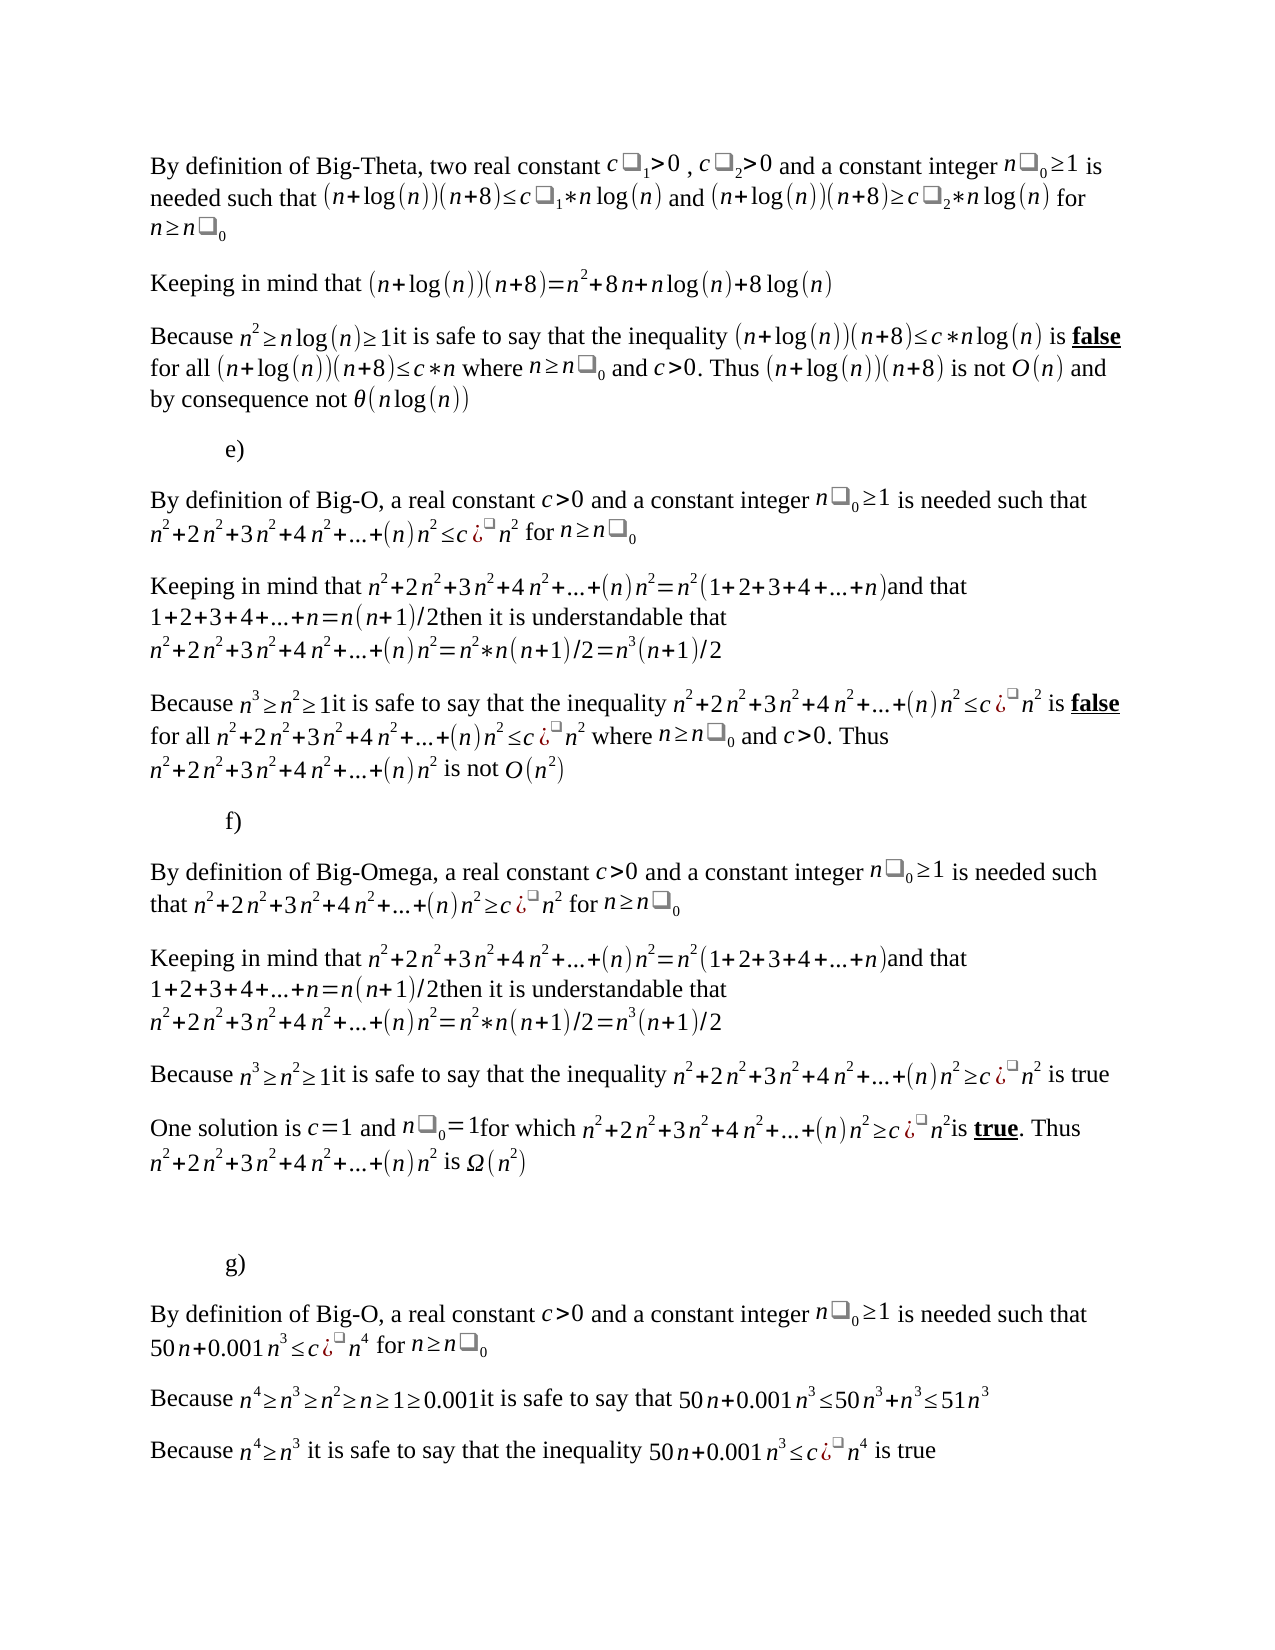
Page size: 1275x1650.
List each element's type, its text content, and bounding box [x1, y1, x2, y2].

text Because it is safe to say that the inequality is true [150, 1058, 1125, 1091]
text By definition of Big-O, a real constant and a constant integer is needed such that for [150, 1298, 1125, 1361]
text One solution is and for which is true. Thus is [150, 1111, 1125, 1178]
text g) [150, 1248, 1125, 1277]
text Because it is safe to say that [150, 1382, 1125, 1413]
text f) [150, 806, 1125, 835]
text By definition of Big-O, a real constant and a constant integer is needed such that for [150, 484, 1125, 548]
text Because it is safe to say that the inequality is false for all where and . Thus is not [150, 686, 1125, 785]
text By definition of Big-Omega, a real constant and a constant integer is needed such that for [150, 856, 1125, 920]
text Keeping in mind that [150, 266, 1125, 298]
text Keeping in mind that and that then it is understandable that [150, 941, 1125, 1037]
text Because it is safe to say that the inequality is false for all where and . Thus is not and by consequence not [150, 319, 1125, 413]
text Keeping in mind that and that then it is understandable that [150, 569, 1125, 665]
text Because it is safe to say that the inequality is true [150, 1434, 1125, 1465]
text By definition of Big-Theta, two real constant , and a constant integer is needed such that and for [150, 150, 1125, 245]
text e) [150, 434, 1125, 463]
